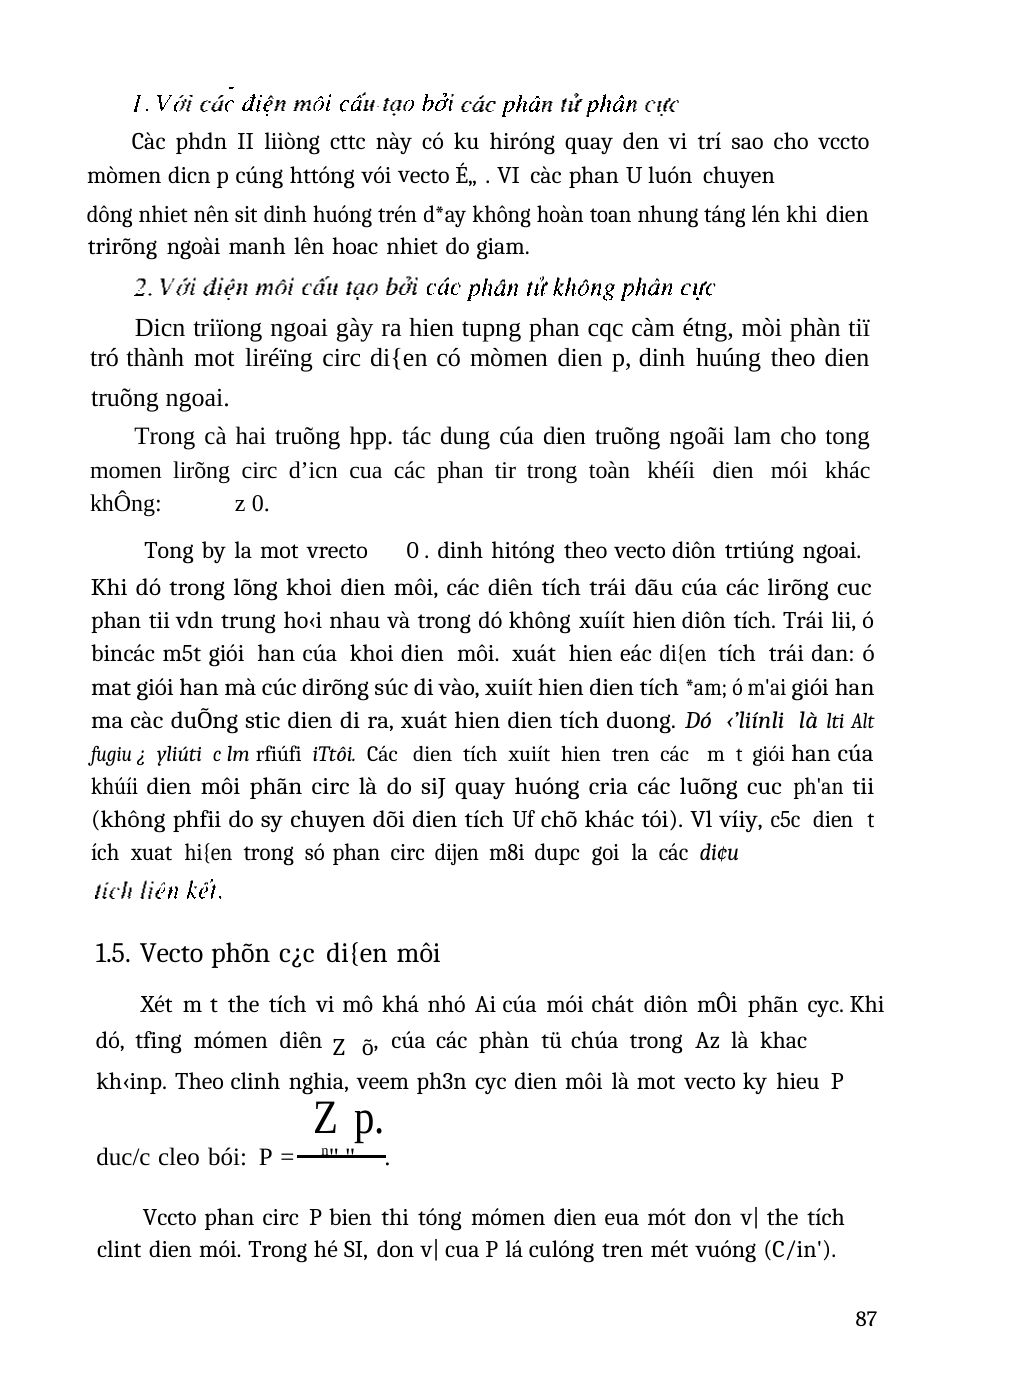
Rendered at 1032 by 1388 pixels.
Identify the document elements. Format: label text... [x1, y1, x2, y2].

picture [134, 276, 716, 301]
picture [95, 879, 222, 899]
text Dicn triïong ngoai gày ra hien tupng phan cqc càm étng, mòi phàn tiï tró thành mot liréïng circ di{en có mòmen dien p, dinh huúng theo dien [90, 271, 872, 372]
text truõng ngoai. [91, 382, 1006, 412]
text dông nhiet nên sit dinh huóng trén d*ay không hoàn toan nhung táng lén khi dien trirõng ngoài manh lên hoac nhiet do giam. [87, 201, 869, 260]
text 87 [0, 1307, 877, 1332]
text Xét m t the tích vi mô khá nhó Ai cúa mói chát diôn mÔi phãn cyc. Khi dó, tfing mómen diên Z õ, cúa các phàn tü chúa trong Az là khac [96, 991, 889, 1061]
text Tong by la mot vrecto 0 . dinh hitóng theo vecto diôn trtiúng ngoai. [0, 536, 1005, 564]
text Càc phdn II liiòng cttc này có ku hiróng quay den vi trí sao cho vccto mòmen dicn p cúng httóng vói vecto É„ . VI càc phan U luón chuyen [87, 128, 871, 190]
text Khi dó trong lõng khoi dien môi, các diên tích trái dãu cúa các lirõng cuc phan tii vdn trung ho‹i nhau và trong dó không xuíít hien diôn tích. Trái lii, ó bincác m5t giói han cúa khoi dien môi. xuát hien eác di{en tích trái dan: ó mat giói han mà cúc dirõng súc di vào, xuiít hien dien tích *am; ó m'ai giói han ma càc duÕng stic dien di ra, xuát hien dien tích duong. Dó ‹’liínli là lti Alt fugiu ¿ yliúti c lm rfiúfi iTtôi. Các dien tích xuiít hien tren các m t giói han cúa khúíi dien môi phãn circ là do siJ quay huóng cria các luõng cuc ph'an tii (không phfii do sy chuyen dõi dien tích Uf chõ khác tói). Vl víiy, c5c dien t ích xuat hi{en trong só phan circ dijen m8i dupc goi la các di¢u [91, 574, 874, 867]
picture [133, 87, 679, 117]
text 1.5. Vecto phõn c¿c di{en môi [96, 937, 1006, 969]
text Trong cà hai truõng hpp. tác dung cúa dien truõng ngoãi lam cho tong momen lirõng circ d’icn cua các phan tir trong toàn khéíi dien mói khác khÔng: z 0. [90, 421, 871, 517]
text Z p. [313, 1094, 1006, 1143]
text kh‹inp. Theo clinh nghia, veem ph3n cyc dien môi là mot vecto ky hieu P [96, 1070, 1006, 1094]
text duc/c cleo bói: P = n" " . [96, 1143, 1006, 1170]
text Vccto phan circ P bien thi tóng mómen dien eua mót don v| the tích clint dien mói. Trong hé SI, don v| cua P lá culóng tren mét vuóng (C/in'). [97, 1203, 889, 1263]
